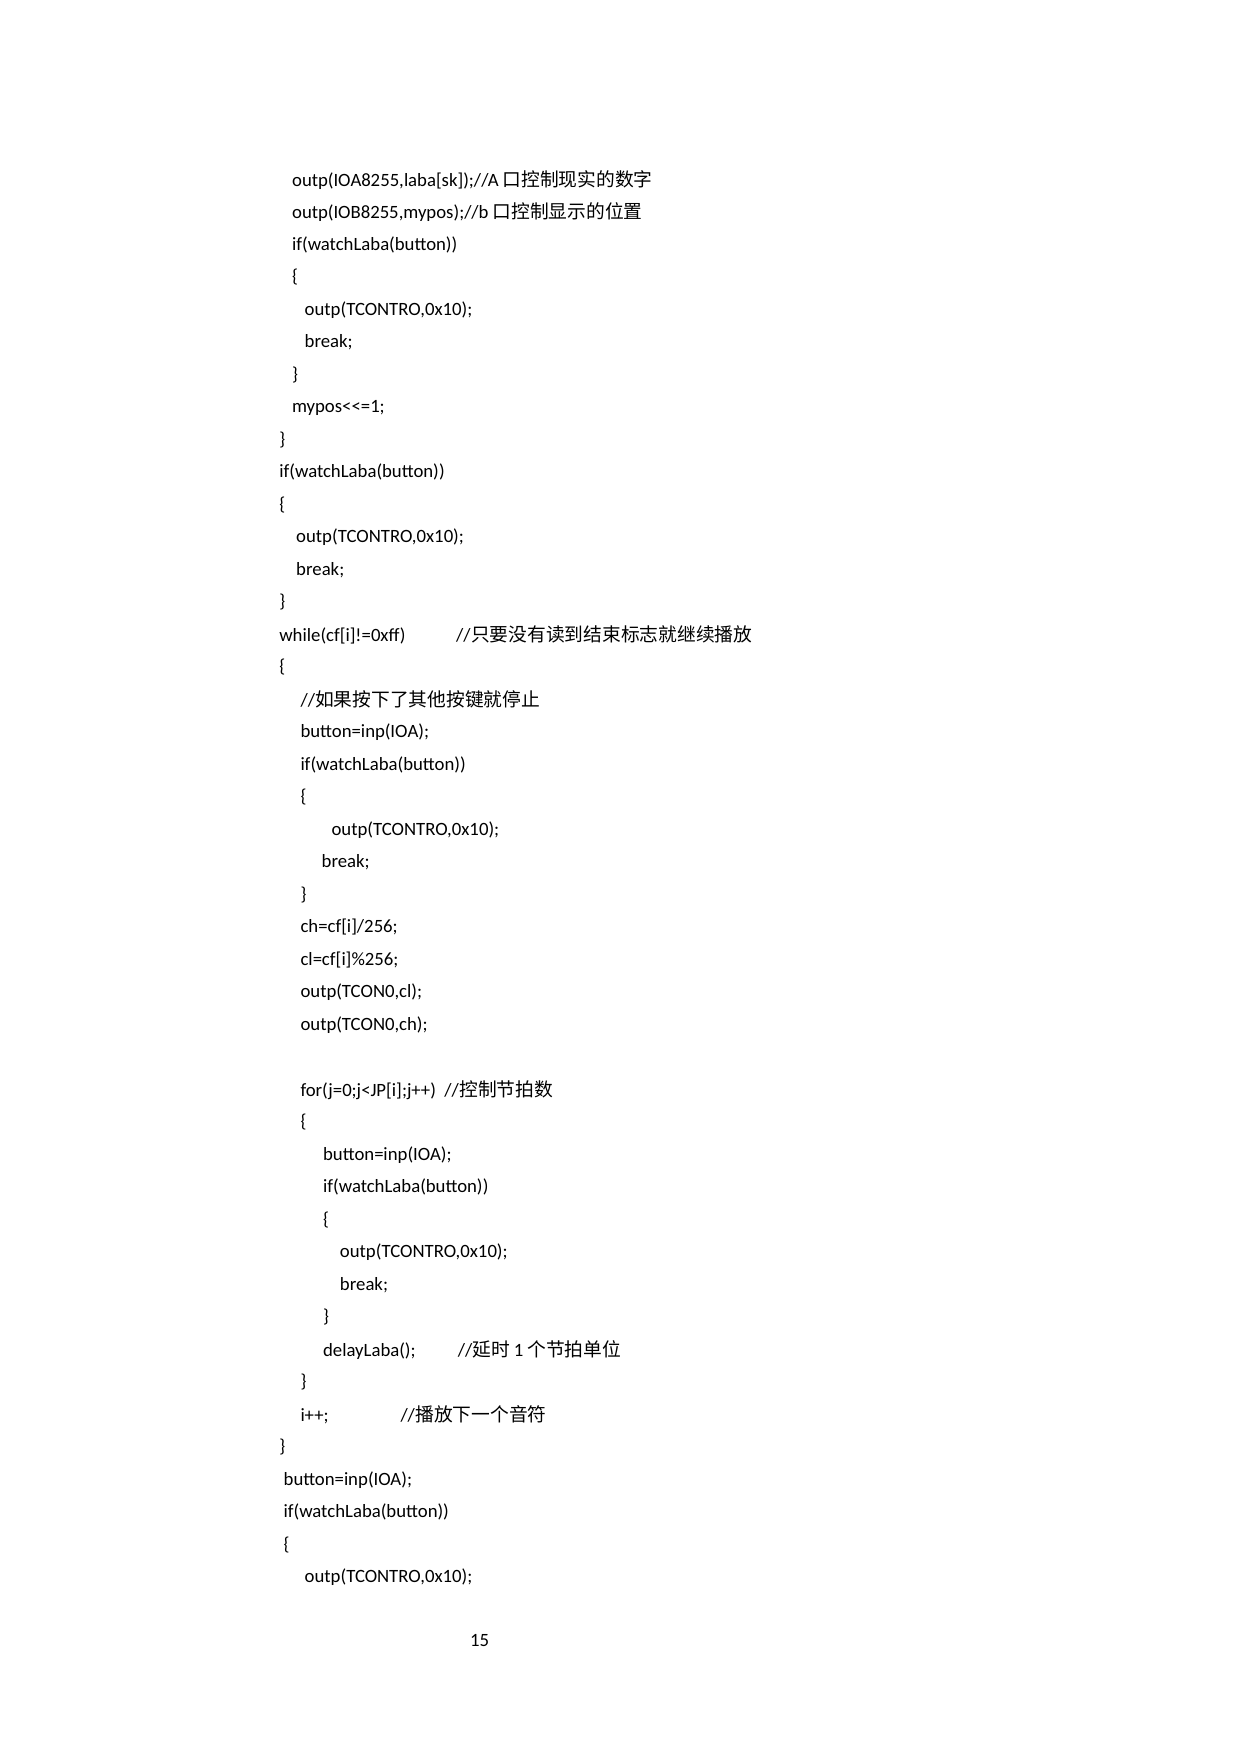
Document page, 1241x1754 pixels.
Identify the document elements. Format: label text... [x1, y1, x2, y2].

text //如果按下了其他按键就停止 [187, 682, 1053, 714]
text if(watchLaba(button)) [187, 227, 1053, 259]
text if(watchLaba(button)) [187, 747, 1053, 779]
text } [187, 357, 1053, 389]
text button=inp(IOA); [187, 714, 1053, 747]
text break; [187, 1267, 1053, 1299]
text { [187, 1202, 1053, 1234]
text { [187, 487, 1053, 519]
text if(watchLaba(button)) [187, 1494, 1053, 1527]
text { [187, 1104, 1053, 1137]
text { [187, 649, 1053, 682]
text while(cf[i]!=0xff) //只要没有读到结束标志就继续播放 [187, 617, 1053, 649]
text outp(IOA8255,laba[sk]);//A口控制现实的数字 [187, 162, 1053, 194]
text } [187, 1299, 1053, 1332]
text } [187, 1429, 1053, 1462]
text { [187, 259, 1053, 292]
text outp(TCONTRO,0x10); [187, 519, 1053, 552]
text cl=cf[i]%256; [187, 942, 1053, 974]
text outp(IOB8255,mypos);//b口控制显示的位置 [187, 194, 1053, 227]
text delayLaba(); //延时1个节拍单位 [187, 1332, 1053, 1364]
text ch=cf[i]/256; [187, 909, 1053, 942]
text outp(TCONTRO,0x10); [187, 812, 1053, 844]
text button=inp(IOA); [187, 1137, 1053, 1169]
text } [187, 422, 1053, 454]
text { [187, 1527, 1053, 1559]
text outp(TCON0,cl); [187, 974, 1053, 1007]
text } [187, 877, 1053, 909]
text } [187, 1364, 1053, 1397]
text } [187, 584, 1053, 617]
text i++; //播放下一个音符 [187, 1397, 1053, 1429]
text for(j=0;j<JP[i];j++) //控制节拍数 [187, 1072, 1053, 1104]
text break; [187, 324, 1053, 357]
text outp(TCONTRO,0x10); [187, 292, 1053, 324]
text outp(TCONTRO,0x10); [187, 1559, 1053, 1592]
text outp(TCON0,ch); [187, 1007, 1053, 1039]
text outp(TCONTRO,0x10); [187, 1234, 1053, 1267]
text if(watchLaba(button)) [187, 1169, 1053, 1202]
text { [187, 779, 1053, 812]
text mypos<<=1; [187, 389, 1053, 422]
text break; [187, 552, 1053, 584]
text button=inp(IOA); [187, 1462, 1053, 1494]
text if(watchLaba(button)) [187, 454, 1053, 487]
text break; [187, 844, 1053, 877]
